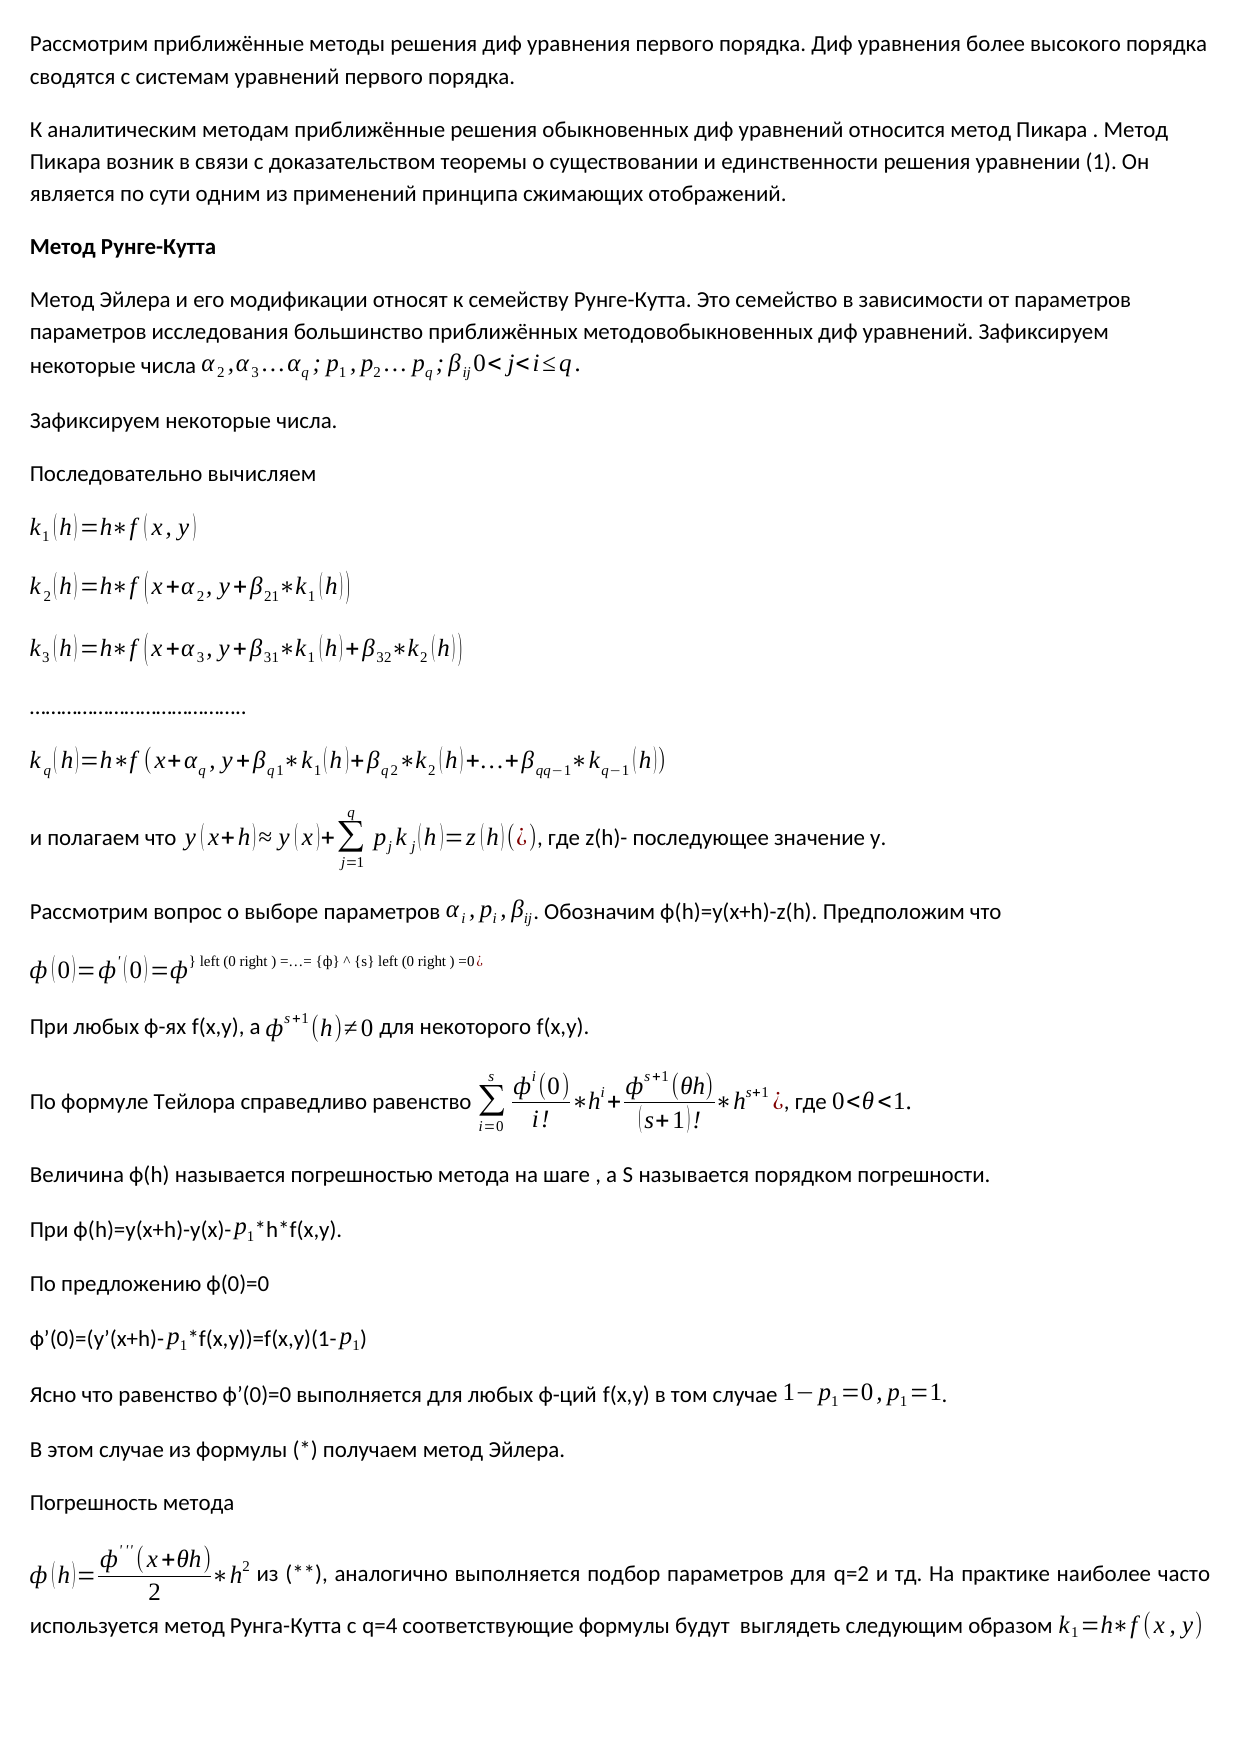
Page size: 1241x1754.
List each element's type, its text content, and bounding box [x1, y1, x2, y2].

text Ясно что равенство ф’(0)=0 выполняется для любых ф-ций f(x,y) в том случае . [29, 1379, 1211, 1410]
text При любых ф-ях f(x,y), а для некоторого f(x,y). [29, 1010, 1211, 1043]
text и полагаем что , где z(h)- последующее значение у. [29, 803, 1211, 871]
text Рассмотрим вопрос о выборе параметров . Обозначим ф(h)=y(x+h)-z(h). Предположим что [29, 896, 1211, 927]
text По предложению ф(0)=0 [29, 1269, 1211, 1297]
text Погрешность метода [29, 1488, 1211, 1516]
text Величина ф(h) называется погрешностью метода на шаге , а S называется порядком погрешности. [29, 1160, 1211, 1188]
text Рассмотрим приближённые методы решения диф уравнения первого порядка. Диф уравнения более высокого порядка сводятся с системам уравнений первого порядка. [29, 29, 1211, 90]
text По формуле Тейлора справедливо равенство , где [29, 1068, 1211, 1135]
text При ф(h)=y(x+h)-y(x)-*h*f(x,y). [29, 1213, 1211, 1244]
text Зафиксируем некоторые числа. [29, 406, 1211, 434]
text Метод Эйлера и его модификации относят к семейству Рунге-Кутта. Это семейство в зависимости от параметров параметров исследования большинство приближённых методовобыкновенных диф уравнений. Зафиксируем некоторые числа [29, 285, 1211, 381]
text ф’(0)=(y’(x+h)-*f(x,y))=f(x,y)(1-) [29, 1322, 1211, 1354]
text ………………………………….. [29, 692, 1211, 721]
text Метод Рунге-Кутта [29, 232, 1211, 260]
text В этом случае из формулы (*) получаем метод Эйлера. [29, 1435, 1211, 1463]
text Последовательно вычисляем [29, 459, 1211, 487]
text К аналитическим методам приближённые решения обыкновенных диф уравнений относится метод Пикара . Метод Пикара возник в связи с доказательством теоремы о существовании и единственности решения уравнении (1). Он является по сути одним из применений принципа сжимающих отображений. [29, 115, 1211, 207]
text из (**), аналогично выполняется подбор параметров для q=2 и тд. На практике наиболее часто используется метод Рунга-Кутта с q=4 соответствующие формулы будут выглядеть следующим образом [29, 1541, 1211, 1642]
